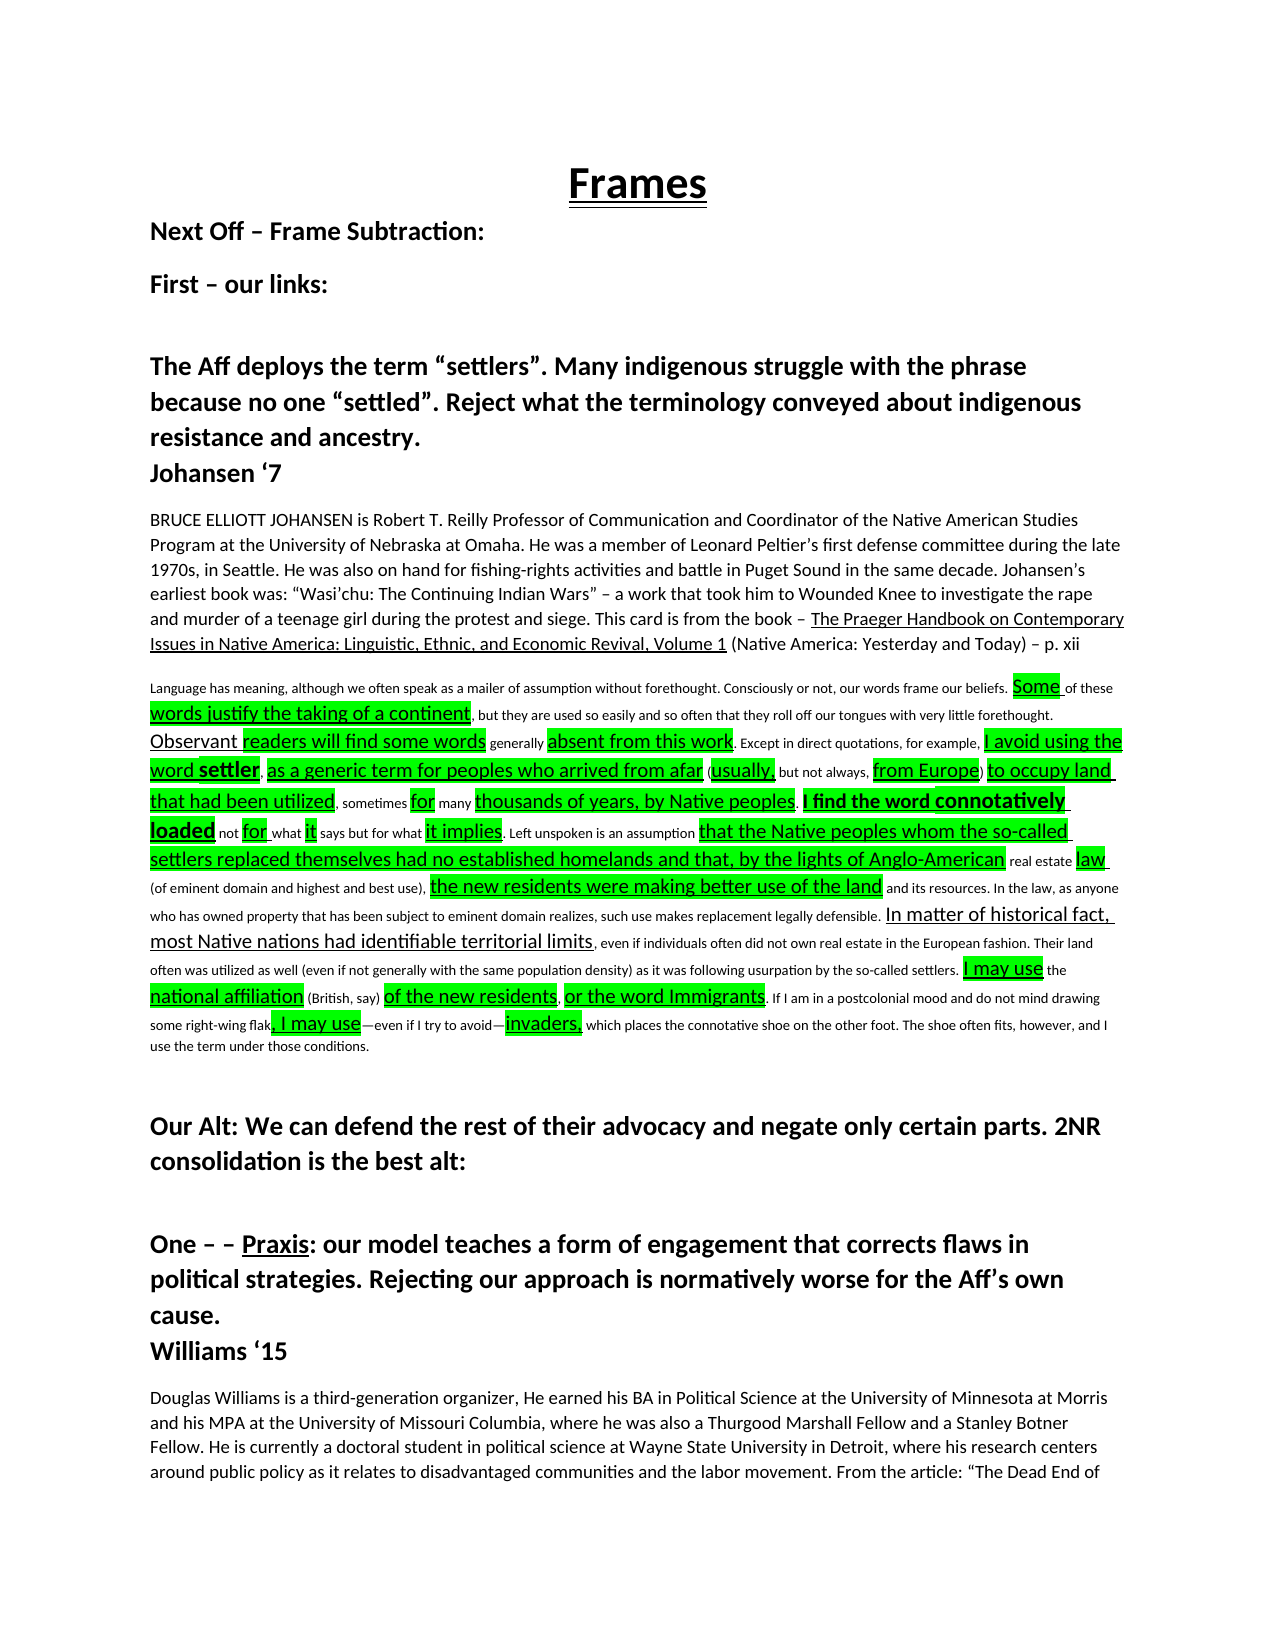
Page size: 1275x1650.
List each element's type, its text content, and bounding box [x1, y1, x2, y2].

text Next Off – Frame Subtraction: [150, 214, 1125, 247]
text Johansen ‘7 [150, 456, 1125, 489]
text Language has meaning, although we often speak as a mailer of assumption without forethought. Consciously or not, our words frame our beliefs. Some of these words justify the taking of a continent, but they are used so easily and so often that they roll off our tongues with very little forethought. Observant readers will find some words generally absent from this work. Except in direct quotations, for example, I avoid using the word settler, as a generic term for peoples who arrived from afar (usually, but not always, from Europe) to occupy land that had been utilized, sometimes for many thousands of years, by Native peoples. I find the word connotatively loaded not for what it says but for what it implies. Left unspoken is an assumption that the Native peoples whom the so-called settlers replaced themselves had no established homelands and that, by the lights of Anglo-American real estate law (of eminent domain and highest and best use), the new residents were making better use of the land and its resources. In the law, as anyone who has owned property that has been subject to eminent domain realizes, such use makes replacement legally defensible. In matter of historical fact, most Native nations had identifiable territorial limits, even if individuals often did not own real estate in the European fashion. Their land often was utilized as well (even if not generally with the same population density) as it was following usurpation by the so-called settlers. I may use the national affiliation (British, say) of the new residents, or the word Immigrants. If I am in a postcolonial mood and do not mind drawing some right-wing flak, I may use—even if I try to avoid—invaders, which places the connotative shoe on the other foot. The shoe often fits, however, and I use the term under those conditions. [150, 673, 1125, 1055]
text The Aff deploys the term “settlers”. Many indigenous struggle with the phrase because no one “settled”. Reject what the terminology conveyed about indigenous resistance and ancestry. [150, 349, 1125, 453]
subtitle First – our links: [150, 267, 1125, 300]
text BRUCE ELLIOTT JOHANSEN is Robert T. Reilly Professor of Communication and Coordinator of the Native American Studies Program at the University of Nebraska at Omaha. He was a member of Leonard Peltier’s first defense committee during the late 1970s, in Seattle. He was also on hand for fishing-rights activities and battle in Puget Sound in the same decade. Johansen’s earliest book was: “Wasi’chu: The Continuing Indian Wars” – a work that took him to Wounded Knee to investigate the rape and murder of a teenage girl during the protest and siege. This card is from the book – The Praeger Handbook on Contemporary Issues in Native America: Linguistic, Ethnic, and Economic Revival, Volume 1 (Native America: Yesterday and Today) – p. xii [150, 508, 1125, 655]
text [150, 1386, 1125, 1483]
text Williams ‘15 [150, 1334, 1125, 1367]
subtitle Frames [150, 154, 1125, 210]
subtitle One – – Praxis: our model teaches a form of engagement that corrects flaws in political strategies. Rejecting our approach is normatively worse for the Aff’s own cause. [150, 1227, 1125, 1331]
subtitle Our Alt: We can defend the rest of their advocacy and negate only certain parts. 2NR consolidation is the best alt: [150, 1109, 1125, 1177]
